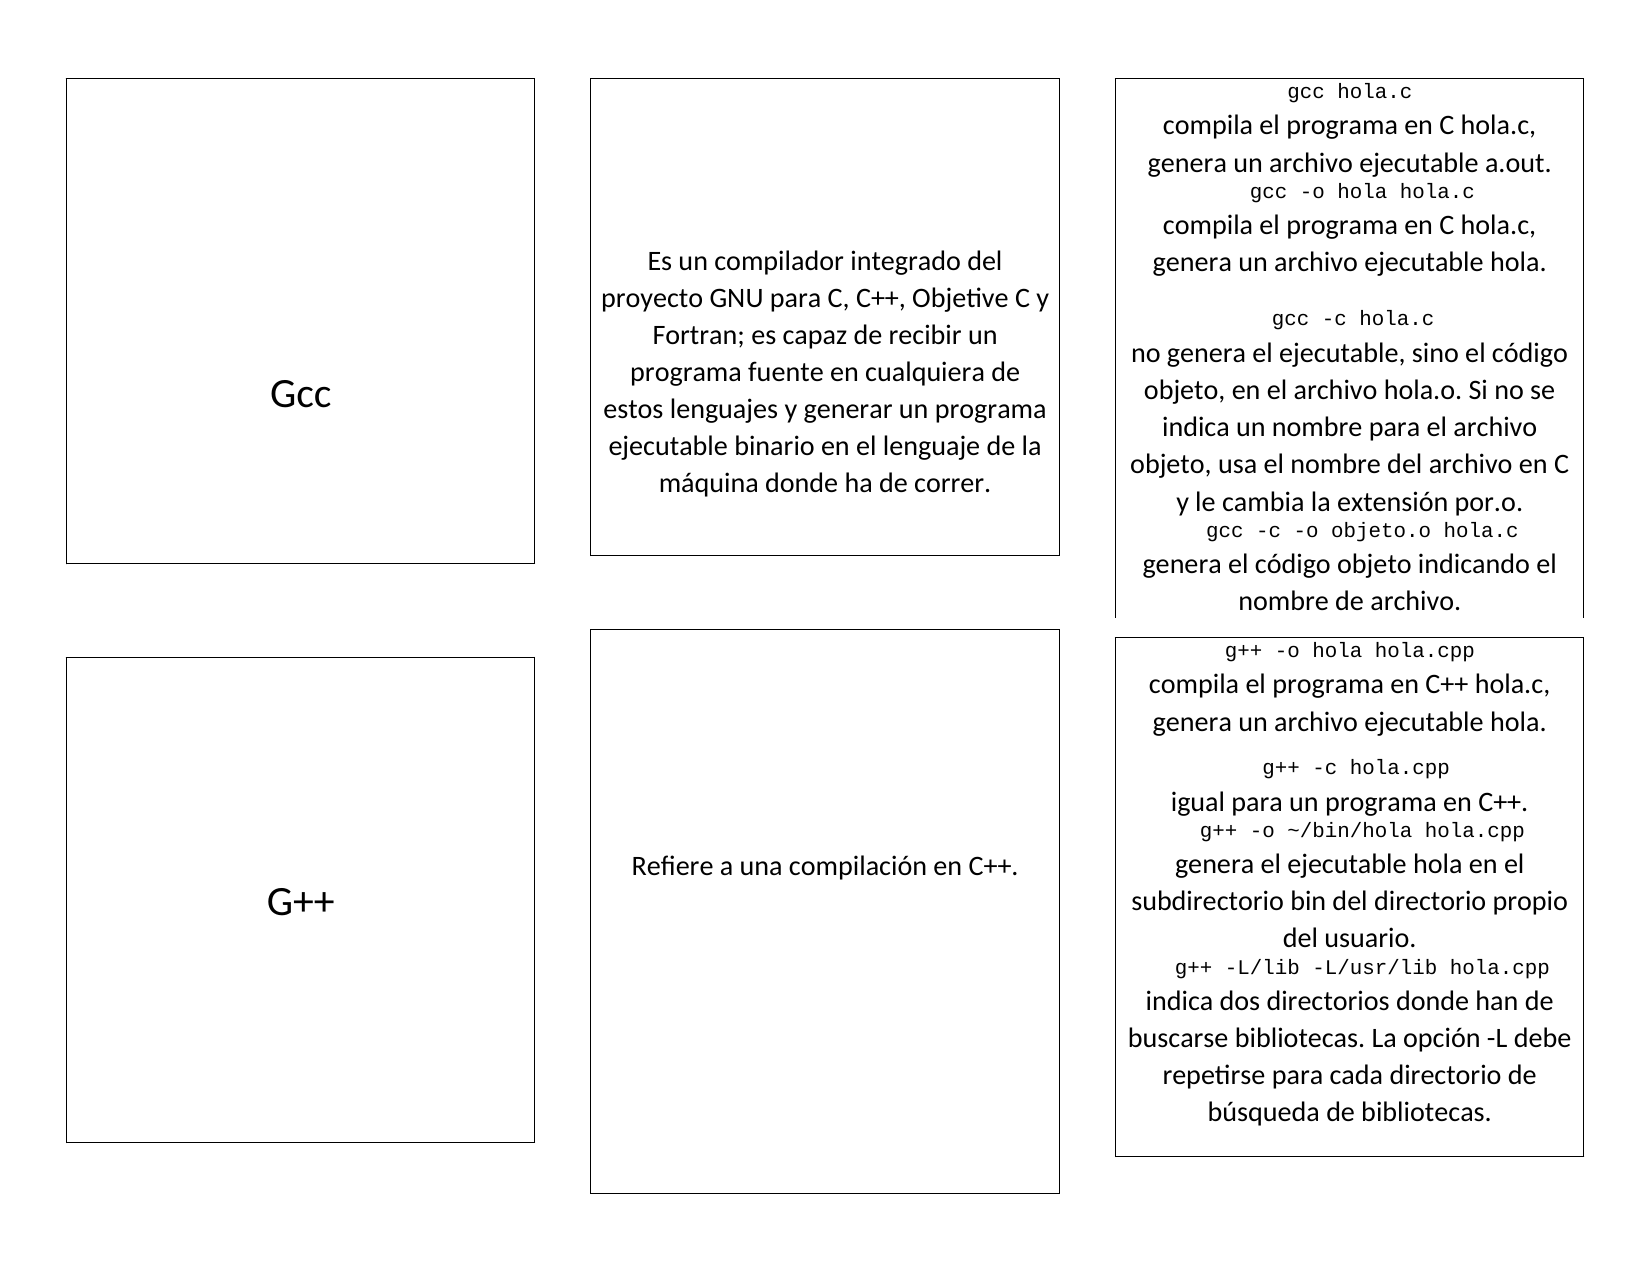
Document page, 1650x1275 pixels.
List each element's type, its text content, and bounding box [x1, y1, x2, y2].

text gcc hola.c compila el programa en C hola.c, genera un archivo ejecutable a.out. gcc -o hola hola.c compila el programa en C hola.c, genera un archivo ejecutable hola. [1116, 79, 1583, 279]
text Refiere a una compilación en C++. [591, 844, 1059, 882]
text g++ -o hola hola.cpp compila el programa en C++ hola.c, genera un archivo ejecutable hola. [1116, 638, 1583, 738]
text g++ -c hola.cpp igual para un programa en C++. g++ -o ~/bin/hola hola.cpp genera el ejecutable hola en el subdirectorio bin del directorio propio del usuario. g++ -L/lib -L/usr/lib hola.cpp indica dos directorios donde han de buscarse bibliotecas. La opción -L debe repetirse para cada directorio de búsqueda de bibliotecas. [1116, 754, 1583, 1156]
text Es un compilador integrado del proyecto GNU para C, C++, Objetive C y Fortran; es capaz de recibir un programa fuente en cualquiera de estos lenguajes y generar un programa ejecutable binario en el lenguaje de la máquina donde ha de correr. [591, 239, 1059, 499]
text Gcc [67, 364, 534, 418]
text gcc -c hola.c no genera el ejecutable, sino el código objeto, en el archivo hola.o. Si no se indica un nombre para el archivo objeto, usa el nombre del archivo en C y le cambia la extensión por.o. gcc -c -o objeto.o hola.c genera el código objeto indicando el nombre de archivo. [1116, 295, 1583, 618]
text G++ [67, 872, 534, 926]
